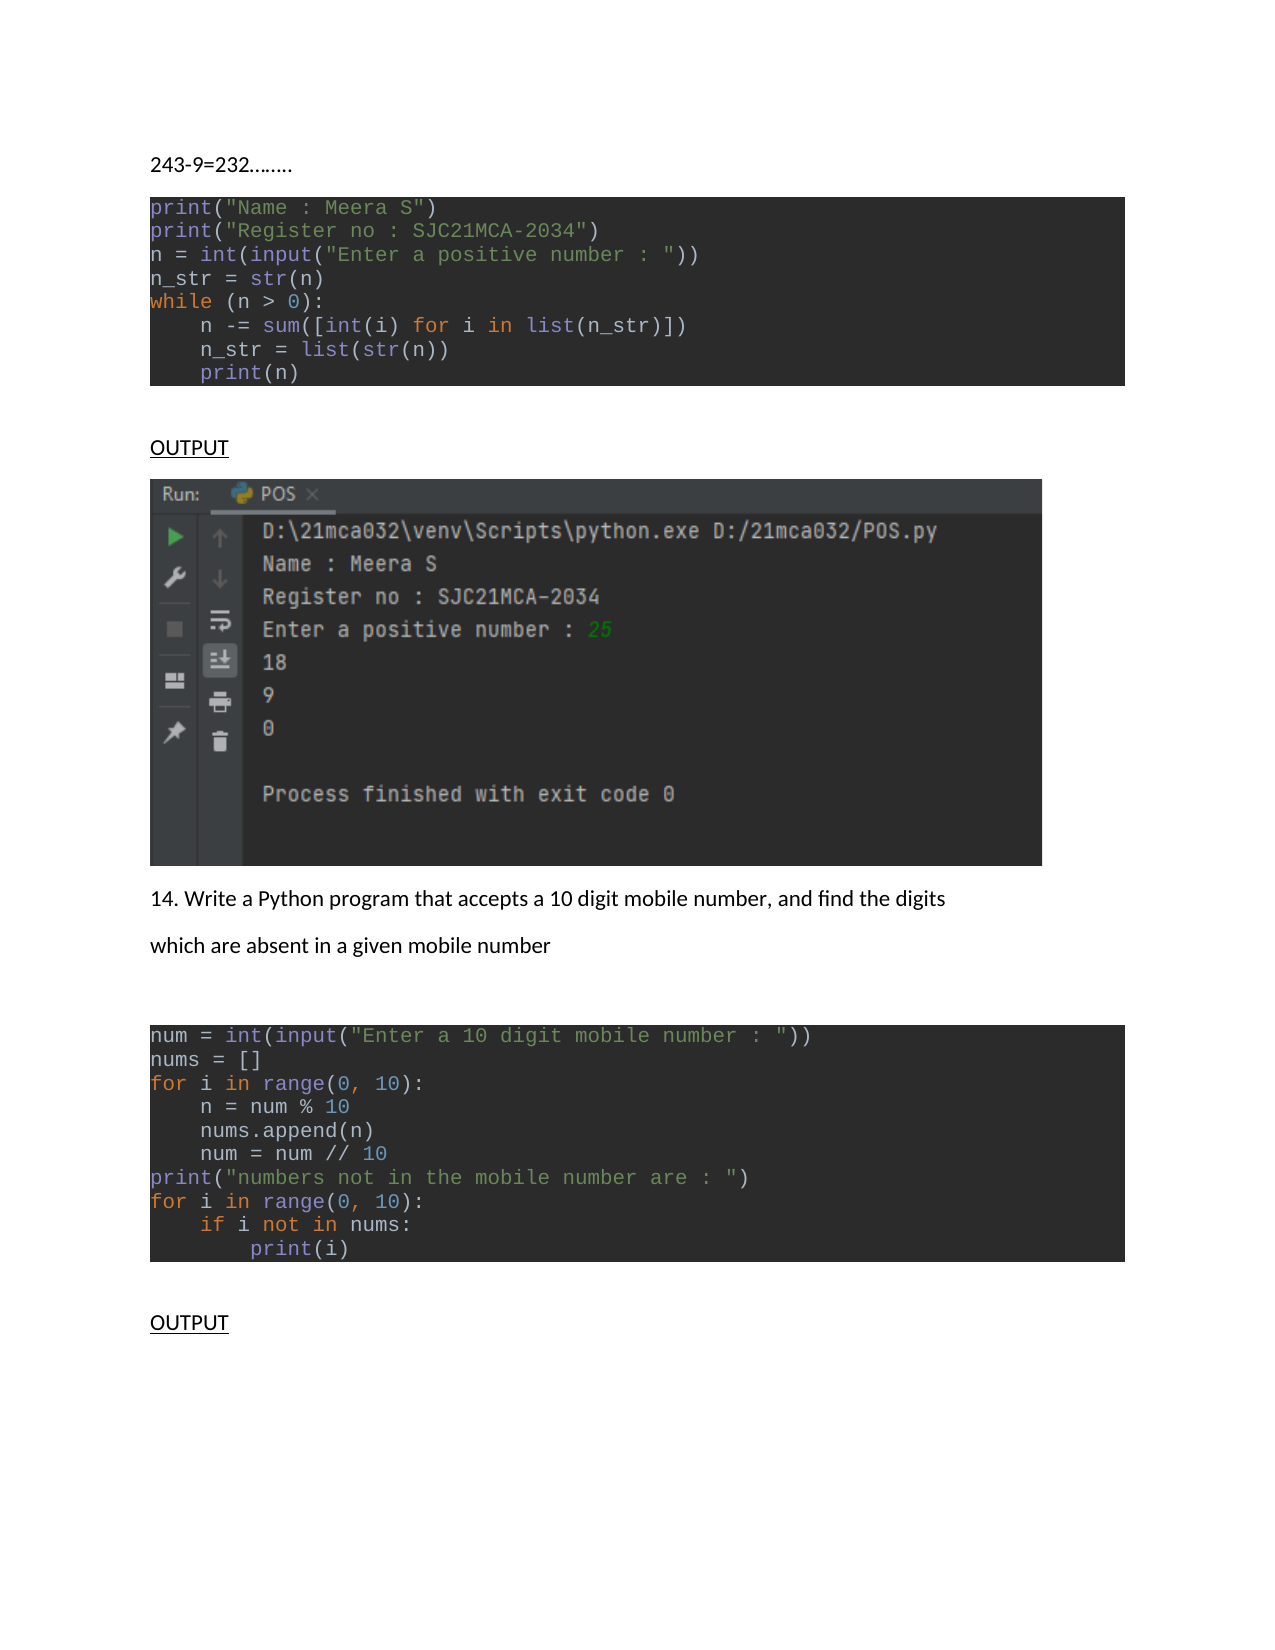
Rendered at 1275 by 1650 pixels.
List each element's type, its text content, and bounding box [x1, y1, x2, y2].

text 243-9=232…….. [150, 150, 1125, 178]
text which are absent in a given mobile number [150, 931, 1125, 959]
text 14. Write a Python program that accepts a 10 digit mobile number, and find the digits [150, 884, 1125, 913]
picture [150, 479, 1043, 866]
text num = int(input("Enter a 10 digit mobile number : ")) nums = [] for i in range(0, 10): n = num % 10 nums.append(n) num = num // 10 print("numbers not in the mobile number are : ") for i in range(0, 10): if i not in nums: print(i) [150, 1025, 1125, 1262]
text OUTPUT [150, 433, 1125, 461]
text OUTPUT [150, 1308, 1125, 1337]
text print("Name : Meera S") print("Register no : SJC21MCA-2034") n = int(input("Enter a positive number : ")) n_str = str(n) while (n > 0): n -= sum([int(i) for i in list(n_str)]) n_str = list(str(n)) print(n) [150, 197, 1125, 386]
